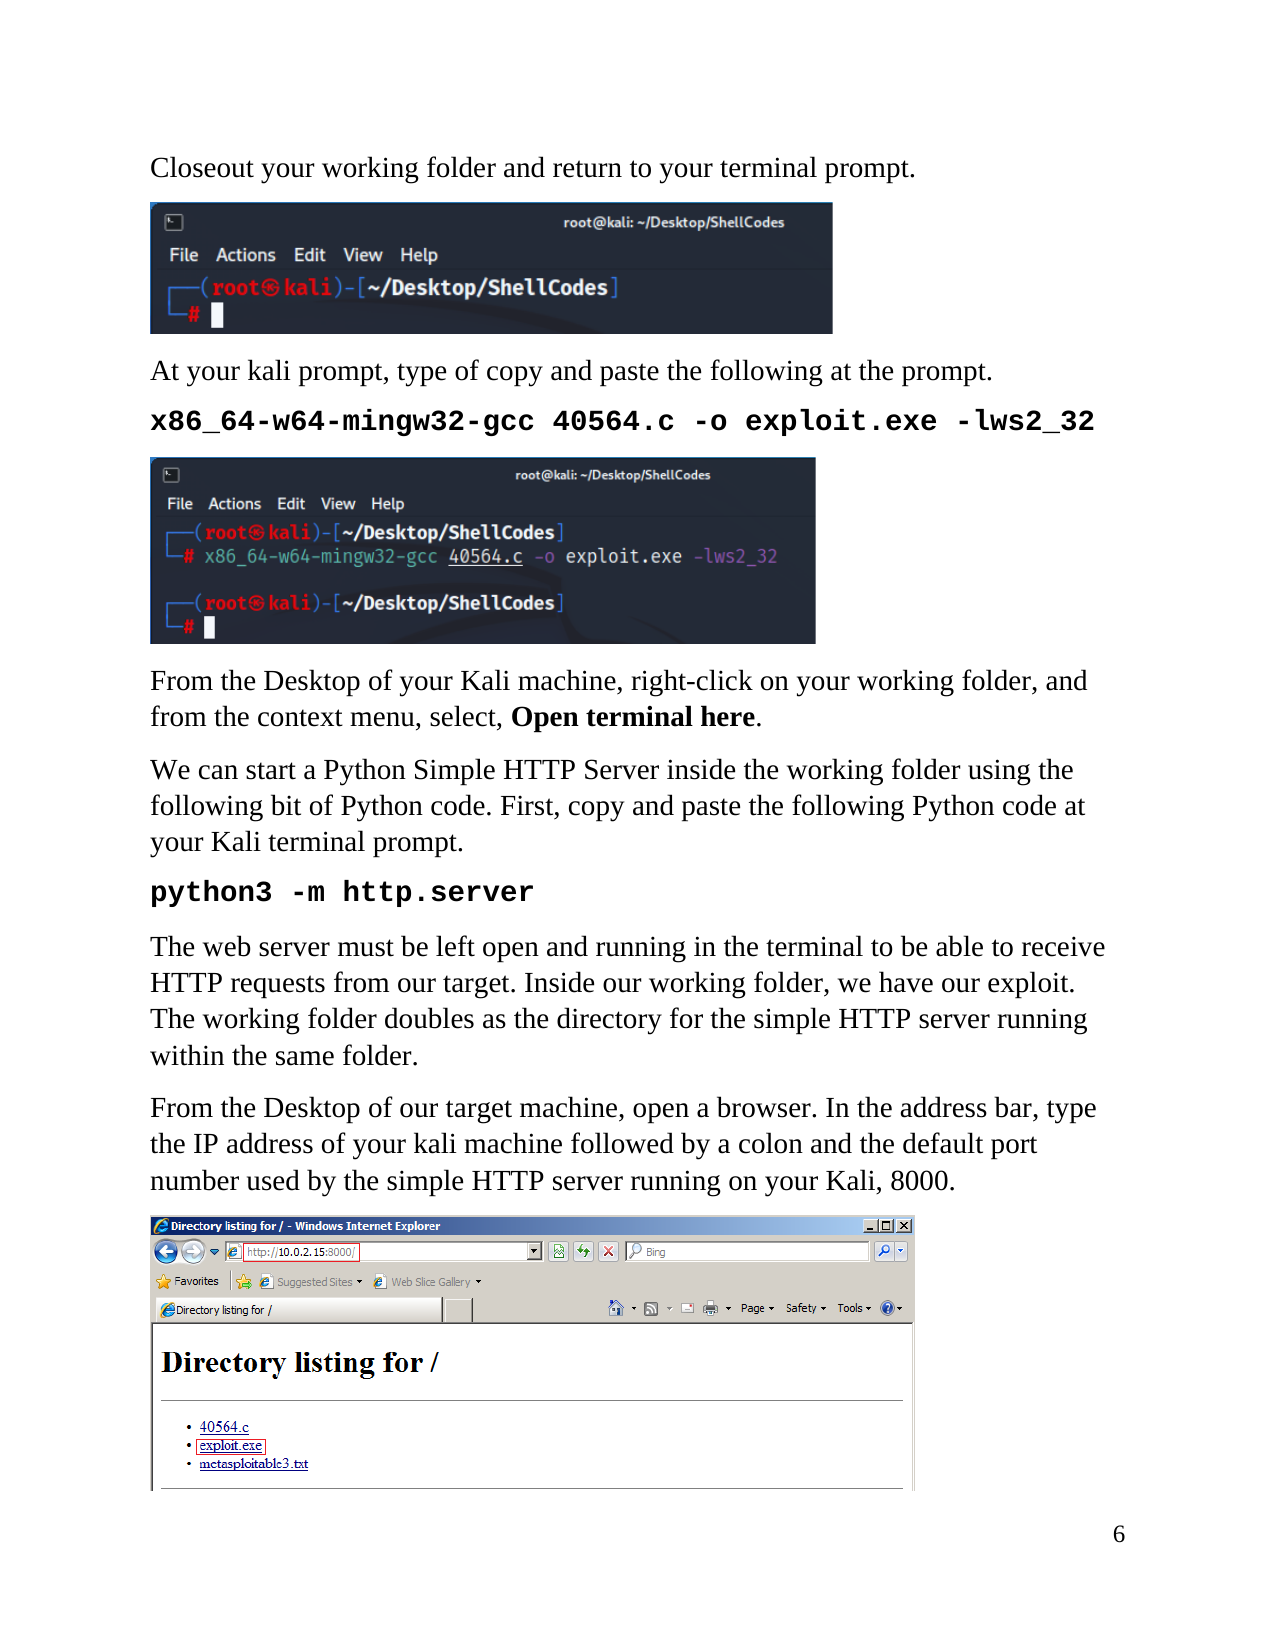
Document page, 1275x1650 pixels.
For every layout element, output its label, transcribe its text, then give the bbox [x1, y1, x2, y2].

text From the Desktop of your Kali machine, right-click on your working folder, and from the context menu, select, Open terminal here. [150, 663, 1125, 733]
picture [150, 457, 816, 644]
text Closeout your working folder and return to your terminal prompt. [150, 150, 1125, 183]
text python3 -m http.server [150, 877, 1125, 910]
text At your kali prompt, type of copy and paste the following at the prompt. [150, 353, 1125, 386]
text x86_64-w64-mingw32-gcc 40564.c -o exploit.exe -lws2_32 [150, 406, 1125, 439]
picture [150, 202, 833, 334]
text The web server must be left open and running in the terminal to be able to receive HTTP requests from our target. Inside our working folder, we have our exploit. The working folder doubles as the directory for the simple HTTP server running within the same folder. [150, 929, 1125, 1071]
text We can start a Python Simple HTTP Server inside the working folder using the following bit of Python code. First, copy and paste the following Python code at your Kali terminal prompt. [150, 752, 1125, 858]
text From the Desktop of our target machine, open a browser. In the address bar, type the IP address of your kali machine followed by a colon and the default port number used by the simple HTTP server running on your Kali, 8000. [150, 1091, 1125, 1196]
picture [150, 1215, 915, 1491]
